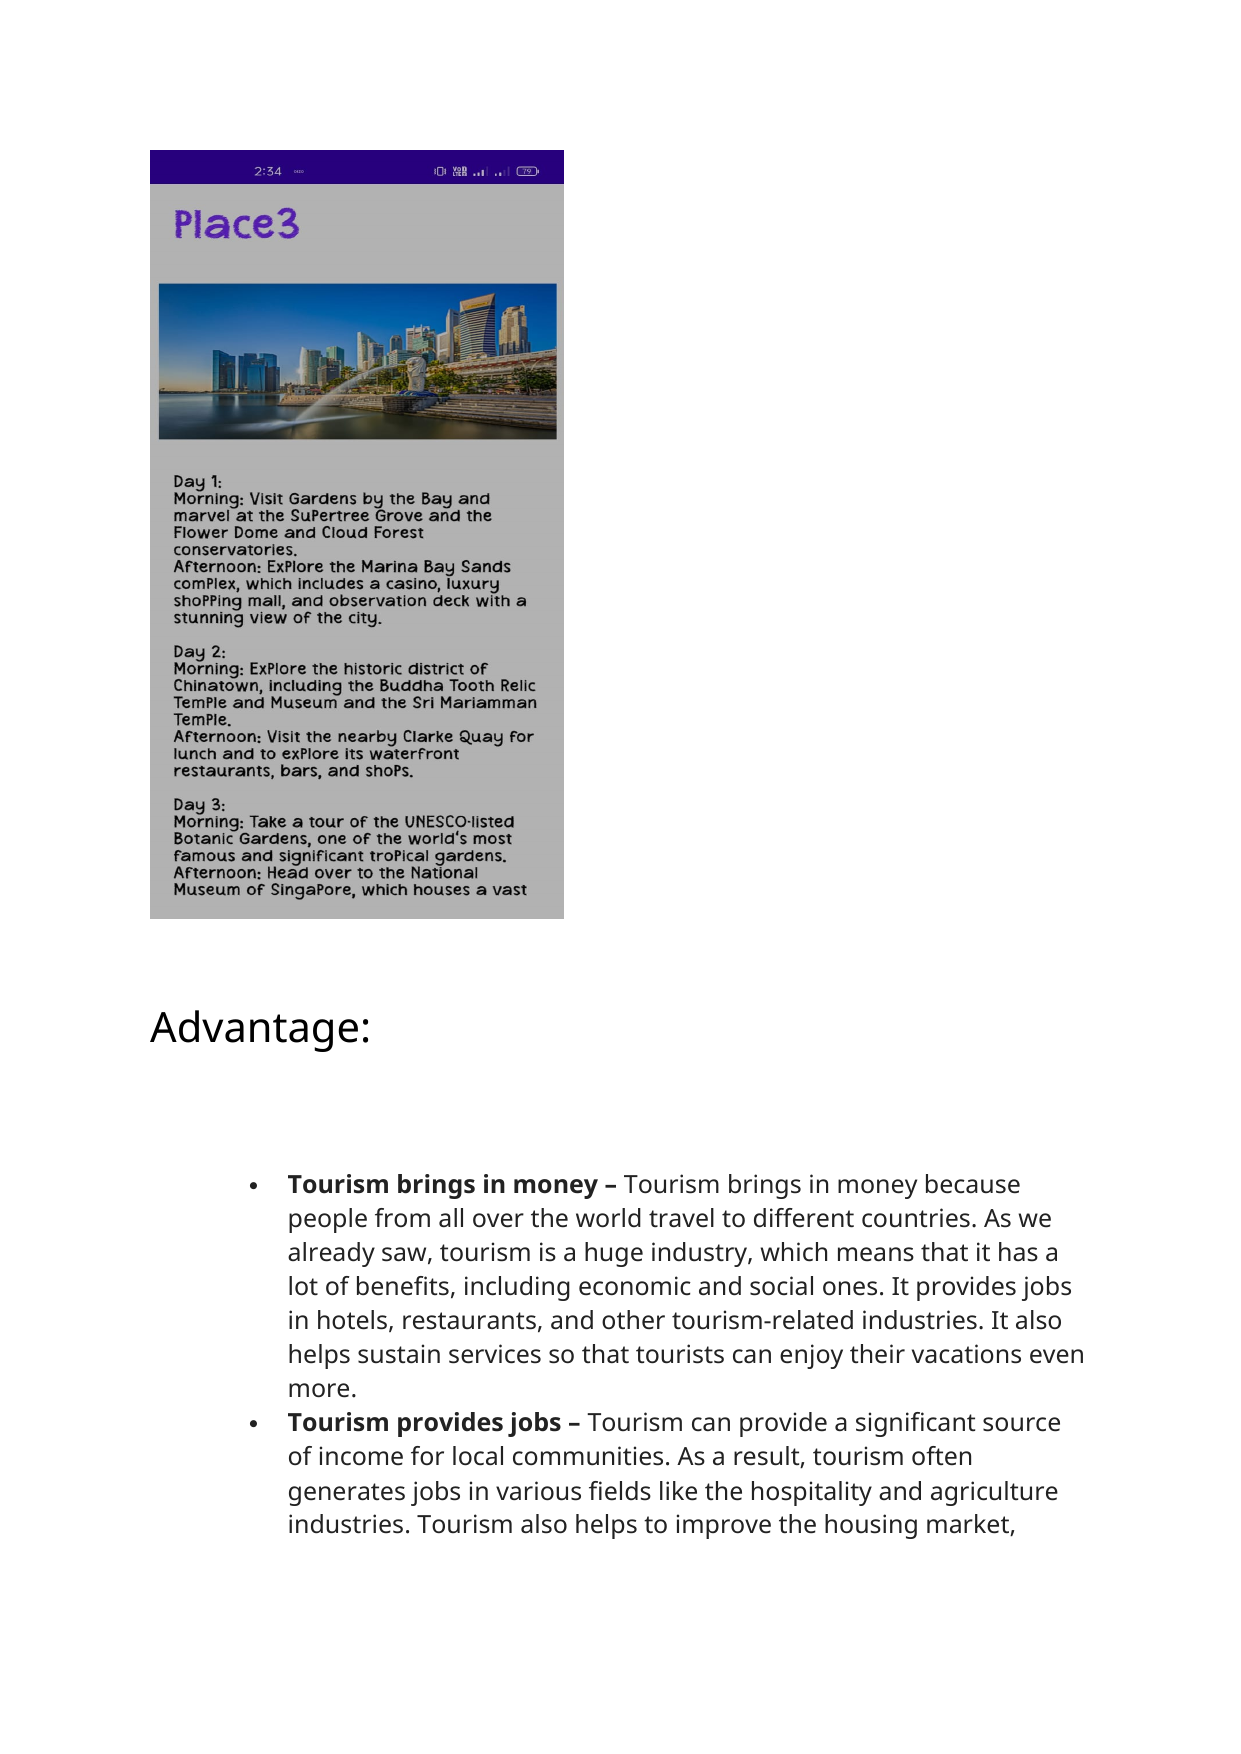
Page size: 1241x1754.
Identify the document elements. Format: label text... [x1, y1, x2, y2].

list Tourism brings in money – Tourism brings in money because people from all over the world travel to different countries. As we already saw, tourism is a huge industry, which means that it has a lot of benefits, including economic and social ones. It provides jobs in hotels, restaurants, and other tourism-related industries. It also helps sustain services so that tourists can enjoy their vacations even more. [250, 1167, 1090, 1405]
picture [150, 150, 564, 919]
text Advantage: [150, 998, 1090, 1055]
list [250, 1405, 1090, 1541]
